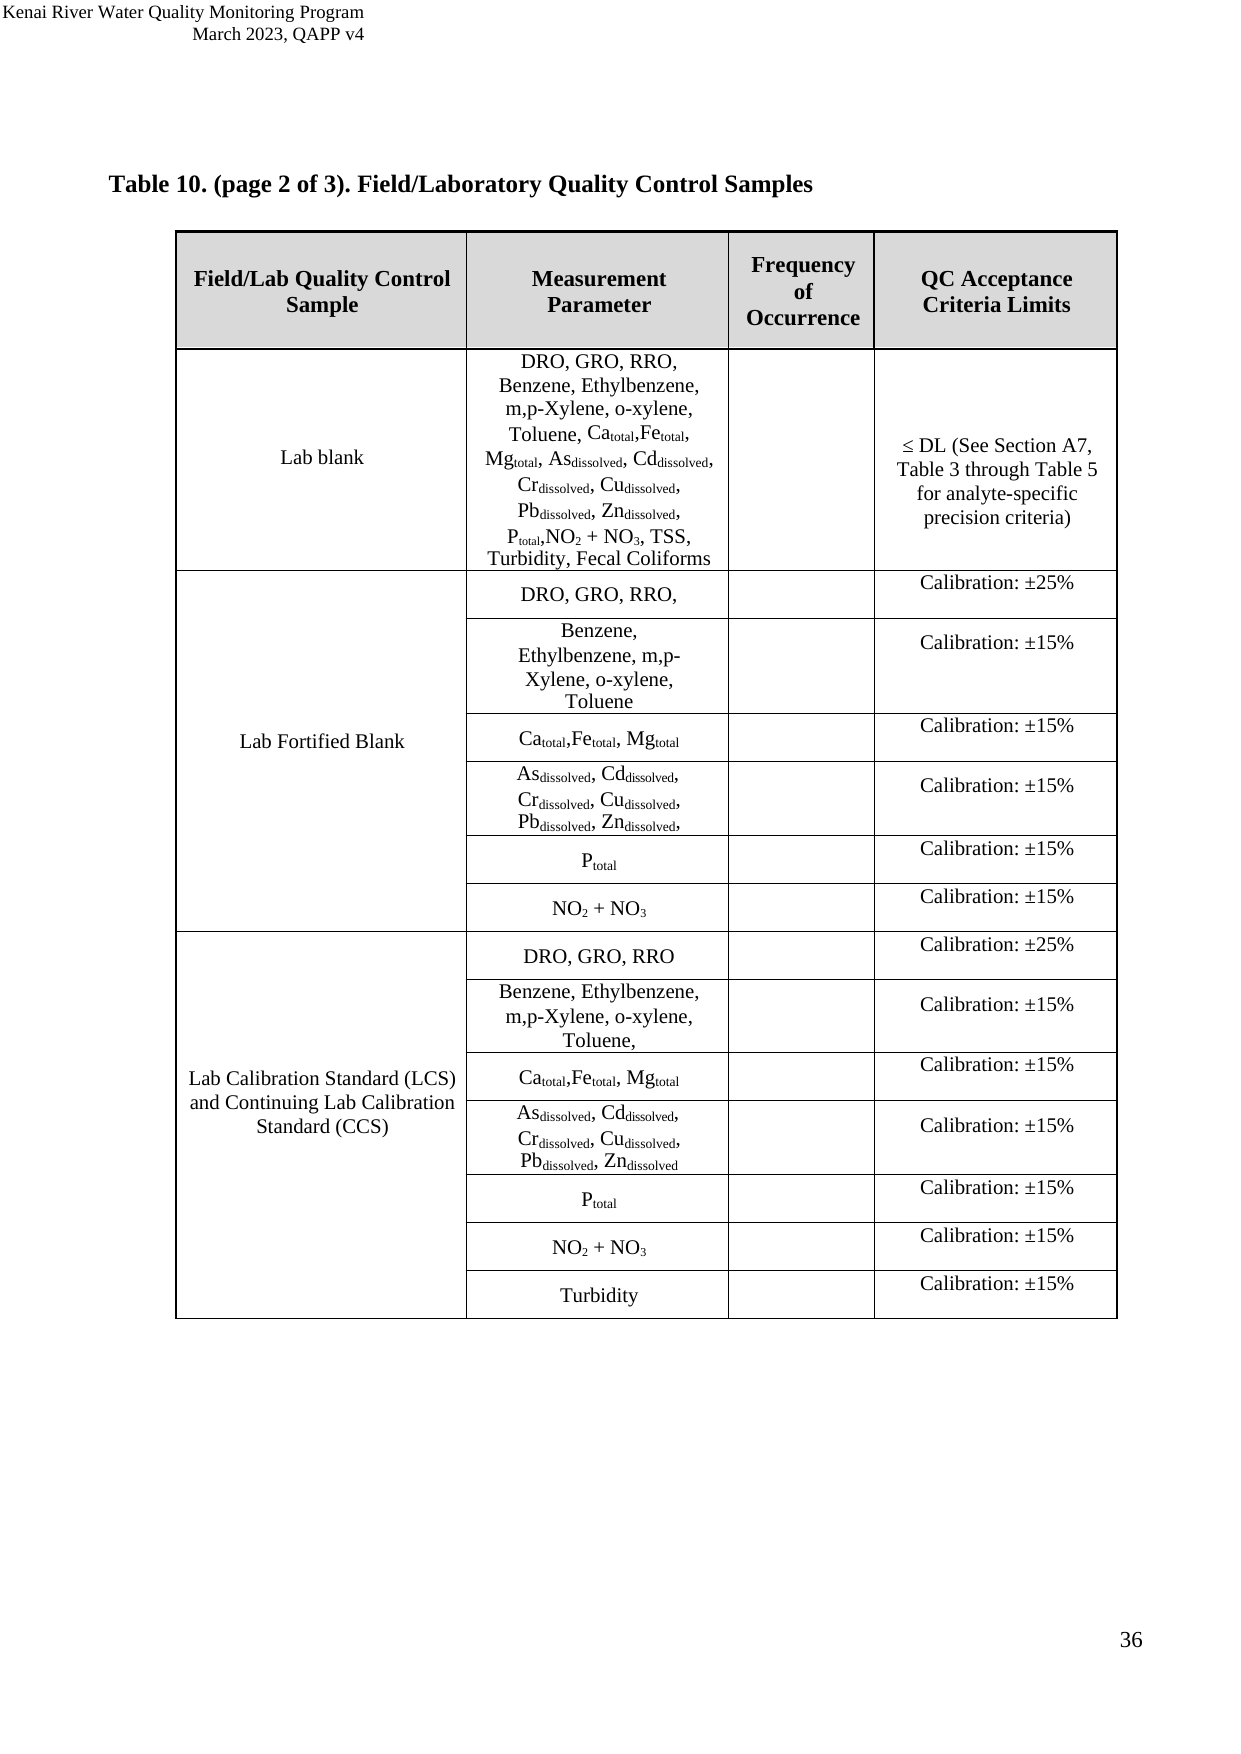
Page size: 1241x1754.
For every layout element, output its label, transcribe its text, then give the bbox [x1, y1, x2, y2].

table_cell [729, 619, 874, 713]
table_cell Lab Fortified Blank [177, 571, 466, 931]
table_cell Calibration: ±15% [875, 1053, 1116, 1100]
table_cell Calibration: ±15% [875, 762, 1116, 835]
table_cell [729, 571, 874, 617]
table_cell Benzene, Ethylbenzene, m,p-Xylene, o-xylene, Toluene [467, 619, 728, 713]
table_cell Ptotal [467, 1175, 728, 1222]
table_cell [729, 1053, 874, 1100]
table_cell [729, 1175, 874, 1222]
table_cell DRO, GRO, RRO, Benzene, Ethylbenzene, m,p-Xylene, o-xylene, Toluene, Catotal,Fetotal, Mgtotal, Asdissolved, Cddissolved, Crdissolved, Cudissolved, Pbdissolved, Zndissolved, Ptotal,NO2 + NO3, TSS, Turbidity, Fecal Coliforms [467, 350, 728, 569]
table_cell [729, 1101, 874, 1174]
table_cell NO2 + NO3 [467, 884, 728, 931]
table_cell Calibration: ±15% [875, 619, 1116, 713]
table_cell Catotal,Fetotal, Mgtotal [467, 1053, 728, 1100]
table_cell DRO, GRO, RRO, [467, 571, 728, 617]
table_cell Ptotal [467, 836, 728, 883]
table_cell NO2 + NO3 [467, 1223, 728, 1270]
table_cell [729, 714, 874, 761]
table_cell [729, 980, 874, 1052]
table_cell Lab Calibration Standard (LCS) and Continuing Lab Calibration Standard (CCS) [177, 932, 466, 1270]
table_cell Calibration: ±25% [875, 571, 1116, 617]
table_cell Calibration: ±25% [875, 932, 1116, 979]
table_cell Catotal,Fetotal, Mgtotal [467, 714, 728, 761]
table_cell Benzene, Ethylbenzene, m,p-Xylene, o-xylene, Toluene, [467, 980, 728, 1052]
table_header QC Acceptance Criteria Limits [875, 233, 1116, 347]
table_cell Turbidity [467, 1271, 728, 1318]
table_header Measurement Parameter [467, 233, 728, 347]
table_cell [729, 932, 874, 979]
table_cell [729, 884, 874, 931]
table_cell ≤ DL (See Section A7, Table 3 through Table 5 for analyte-specific precision criteria) [875, 350, 1116, 569]
table_cell Calibration: ±15% [875, 714, 1116, 761]
table_cell Asdissolved, Cddissolved, Crdissolved, Cudissolved, Pbdissolved, Zndissolved, [467, 762, 728, 835]
table_cell [729, 1271, 874, 1318]
table_cell Calibration: ±15% [875, 1101, 1116, 1174]
table_cell Calibration: ±15% [875, 1175, 1116, 1222]
text Table 10. (page 2 of 3). Field/Laboratory Quality Control Samples [108, 169, 1142, 197]
table_cell [729, 350, 874, 569]
table_cell Calibration: ±15% [875, 1223, 1116, 1270]
table_cell Asdissolved, Cddissolved, Crdissolved, Cudissolved, Pbdissolved, Zndissolved [467, 1101, 728, 1174]
table_cell [729, 1223, 874, 1270]
table_cell Calibration: ±15% [875, 836, 1116, 883]
table_cell [729, 836, 874, 883]
table_header Frequency of Occurrence [729, 233, 873, 347]
table_cell Calibration: ±15% [875, 884, 1116, 931]
table_cell Calibration: ±15% [875, 1271, 1116, 1318]
table_cell DRO, GRO, RRO [467, 932, 728, 979]
table_cell Calibration: ±15% [875, 980, 1116, 1052]
table_header Field/Lab Quality Control Sample [177, 233, 466, 347]
table_cell [729, 762, 874, 835]
table_cell [177, 1270, 466, 1318]
table_cell Lab blank [177, 350, 466, 569]
